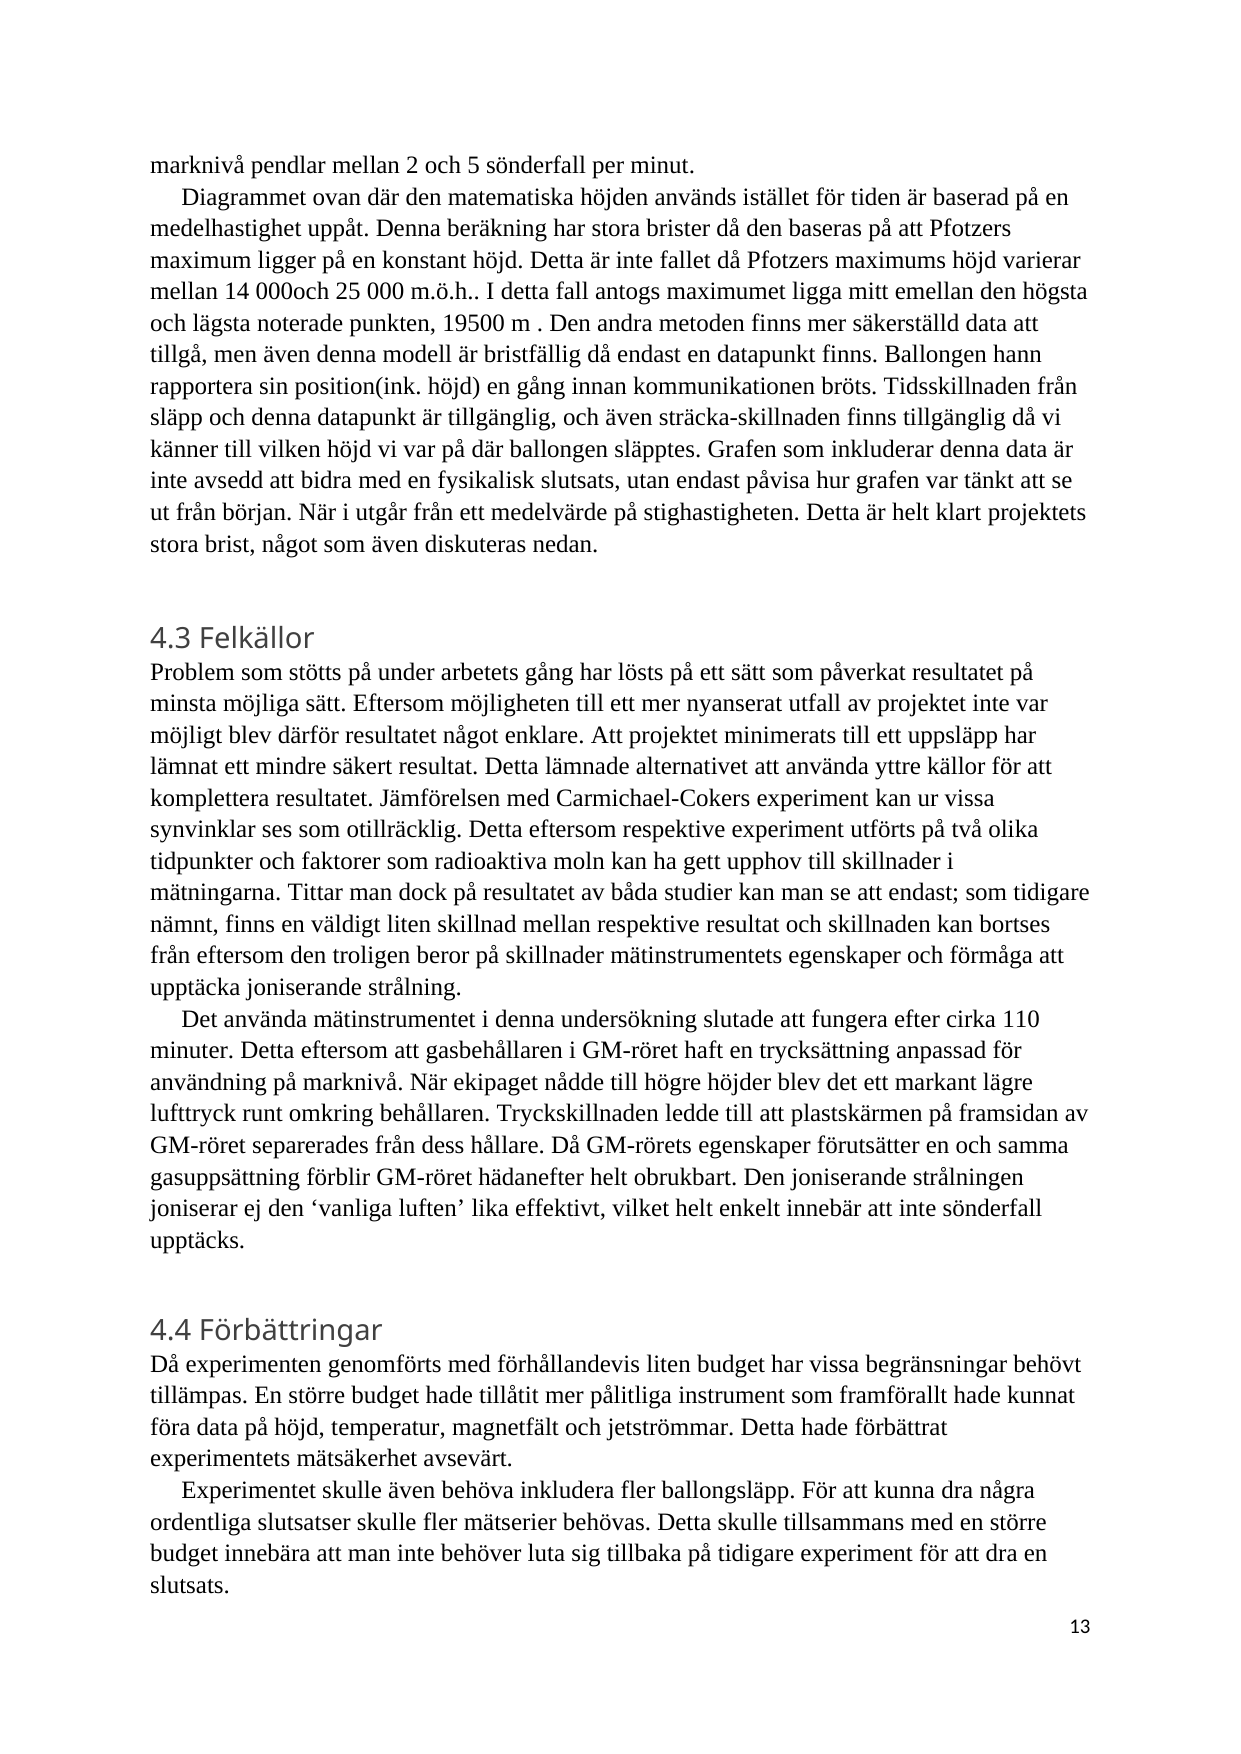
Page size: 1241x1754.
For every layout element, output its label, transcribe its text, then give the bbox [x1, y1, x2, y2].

subtitle 4.3 Felkällor [150, 617, 1090, 657]
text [150, 150, 1090, 557]
text Problem som stötts på under arbetets gång har lösts på ett sätt som påverkat resultatet på minsta möjliga sätt. Eftersom möjligheten till ett mer nyanserat utfall av projektet inte var möjligt blev därför resultatet något enklare. Att projektet minimerats till ett uppsläpp har lämnat ett mindre säkert resultat. Detta lämnade alternativet att använda yttre källor för att komplettera resultatet. Jämförelsen med Carmichael-Cokers experiment kan ur vissa synvinklar ses som otillräcklig. Detta eftersom respektive experiment utförts på två olika tidpunkter och faktorer som radioaktiva moln kan ha gett upphov till skillnader i mätningarna. Tittar man dock på resultatet av båda studier kan man se att endast; som tidigare nämnt, finns en väldigt liten skillnad mellan respektive resultat och skillnaden kan bortses från eftersom den troligen beror på skillnader mätinstrumentets egenskaper och förmåga att upptäcka joniserande strålning. Det använda mätinstrumentet i denna undersökning slutade att fungera efter cirka 110 minuter. Detta eftersom att gasbehållaren i GM-röret haft en trycksättning anpassad för användning på marknivå. När ekipaget nådde till högre höjder blev det ett markant lägre lufttryck runt omkring behållaren. Tryckskillnaden ledde till att plastskärmen på framsidan av GM-röret separerades från dess hållare. Då GM-rörets egenskaper förutsätter en och samma gasuppsättning förblir GM-röret hädanefter helt obrukbart. Den joniserande strålningen joniserar ej den ‘vanliga luften’ lika effektivt, vilket helt enkelt innebär att inte sönderfall upptäcks. [150, 657, 1090, 1253]
subtitle 4.4 Förbättringar [150, 1309, 1090, 1349]
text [150, 1349, 1090, 1598]
